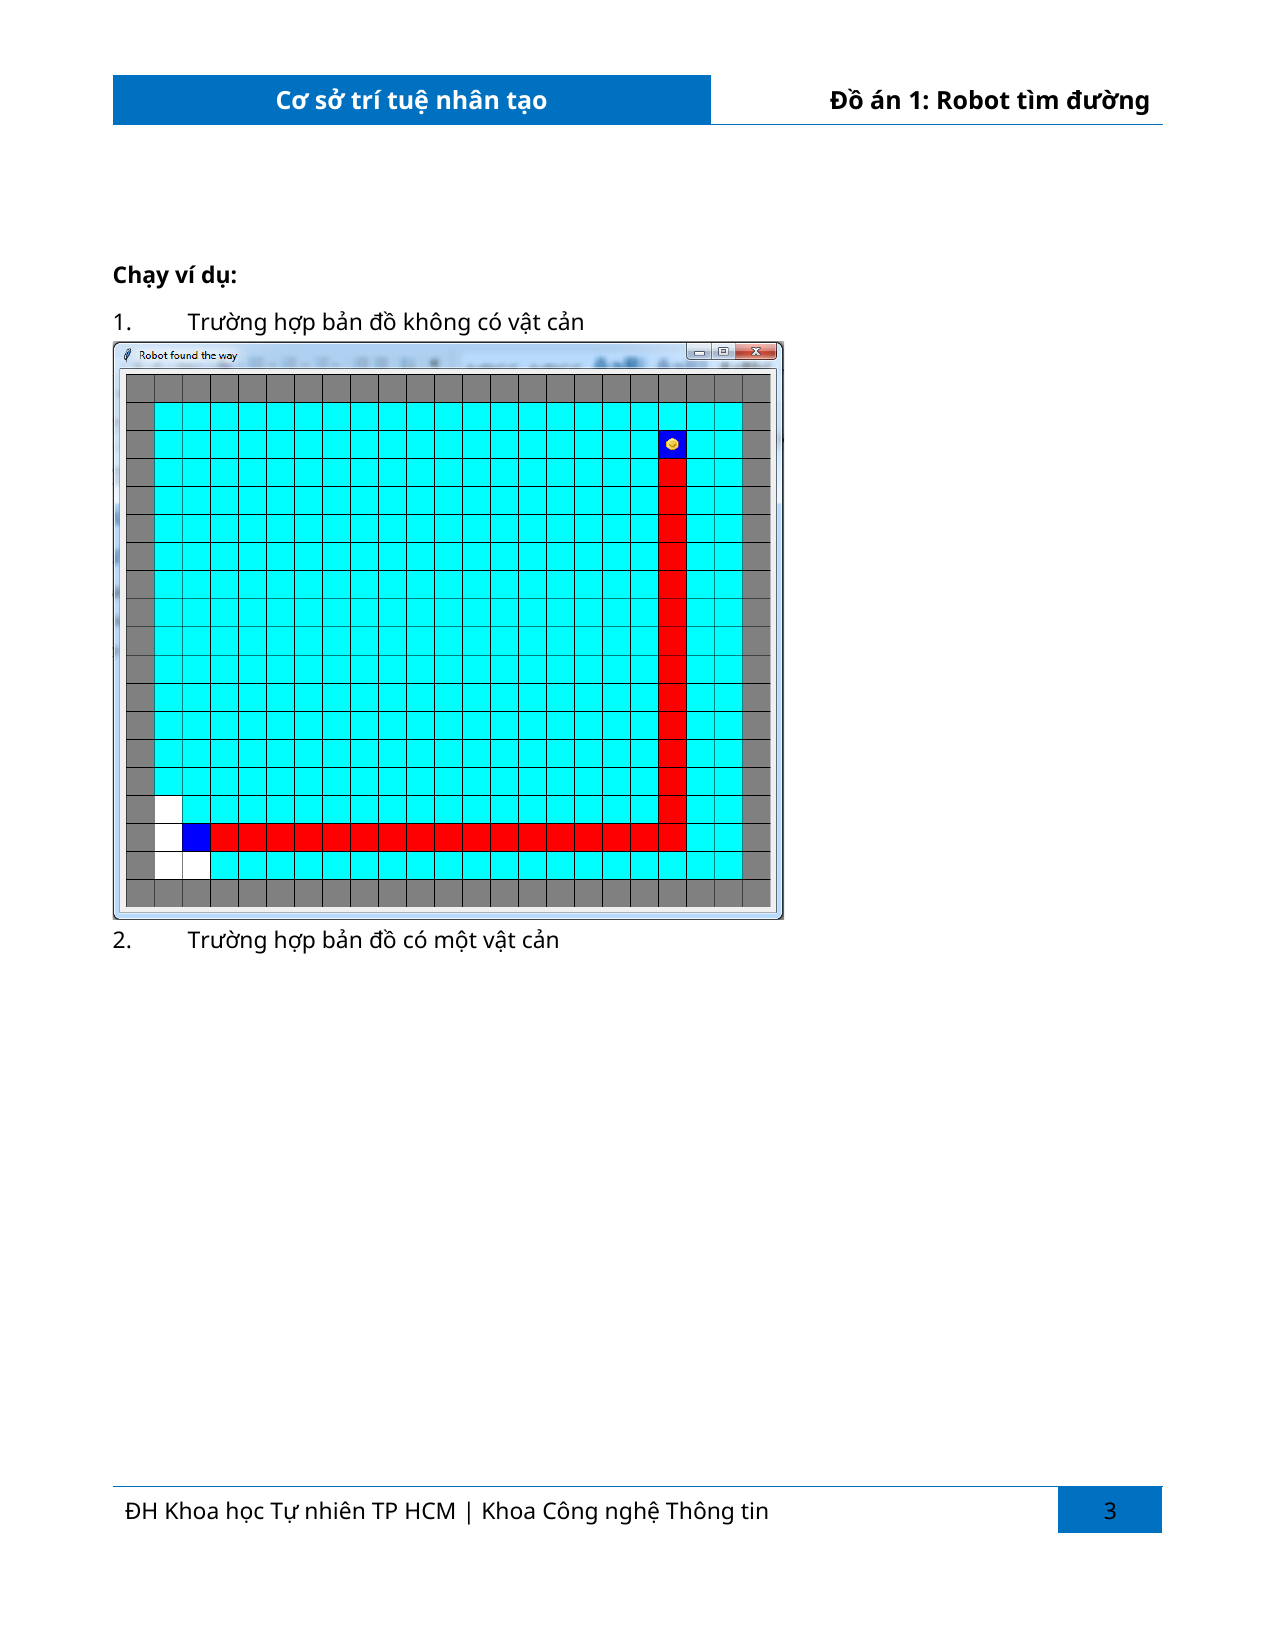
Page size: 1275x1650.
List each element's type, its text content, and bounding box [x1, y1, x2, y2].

picture [112, 341, 785, 920]
list Trường hợp bản đồ không có vật cản [112, 306, 1162, 337]
text Chạy ví dụ: [112, 259, 1162, 291]
list Trường hợp bản đồ có một vật cản [112, 924, 1162, 955]
